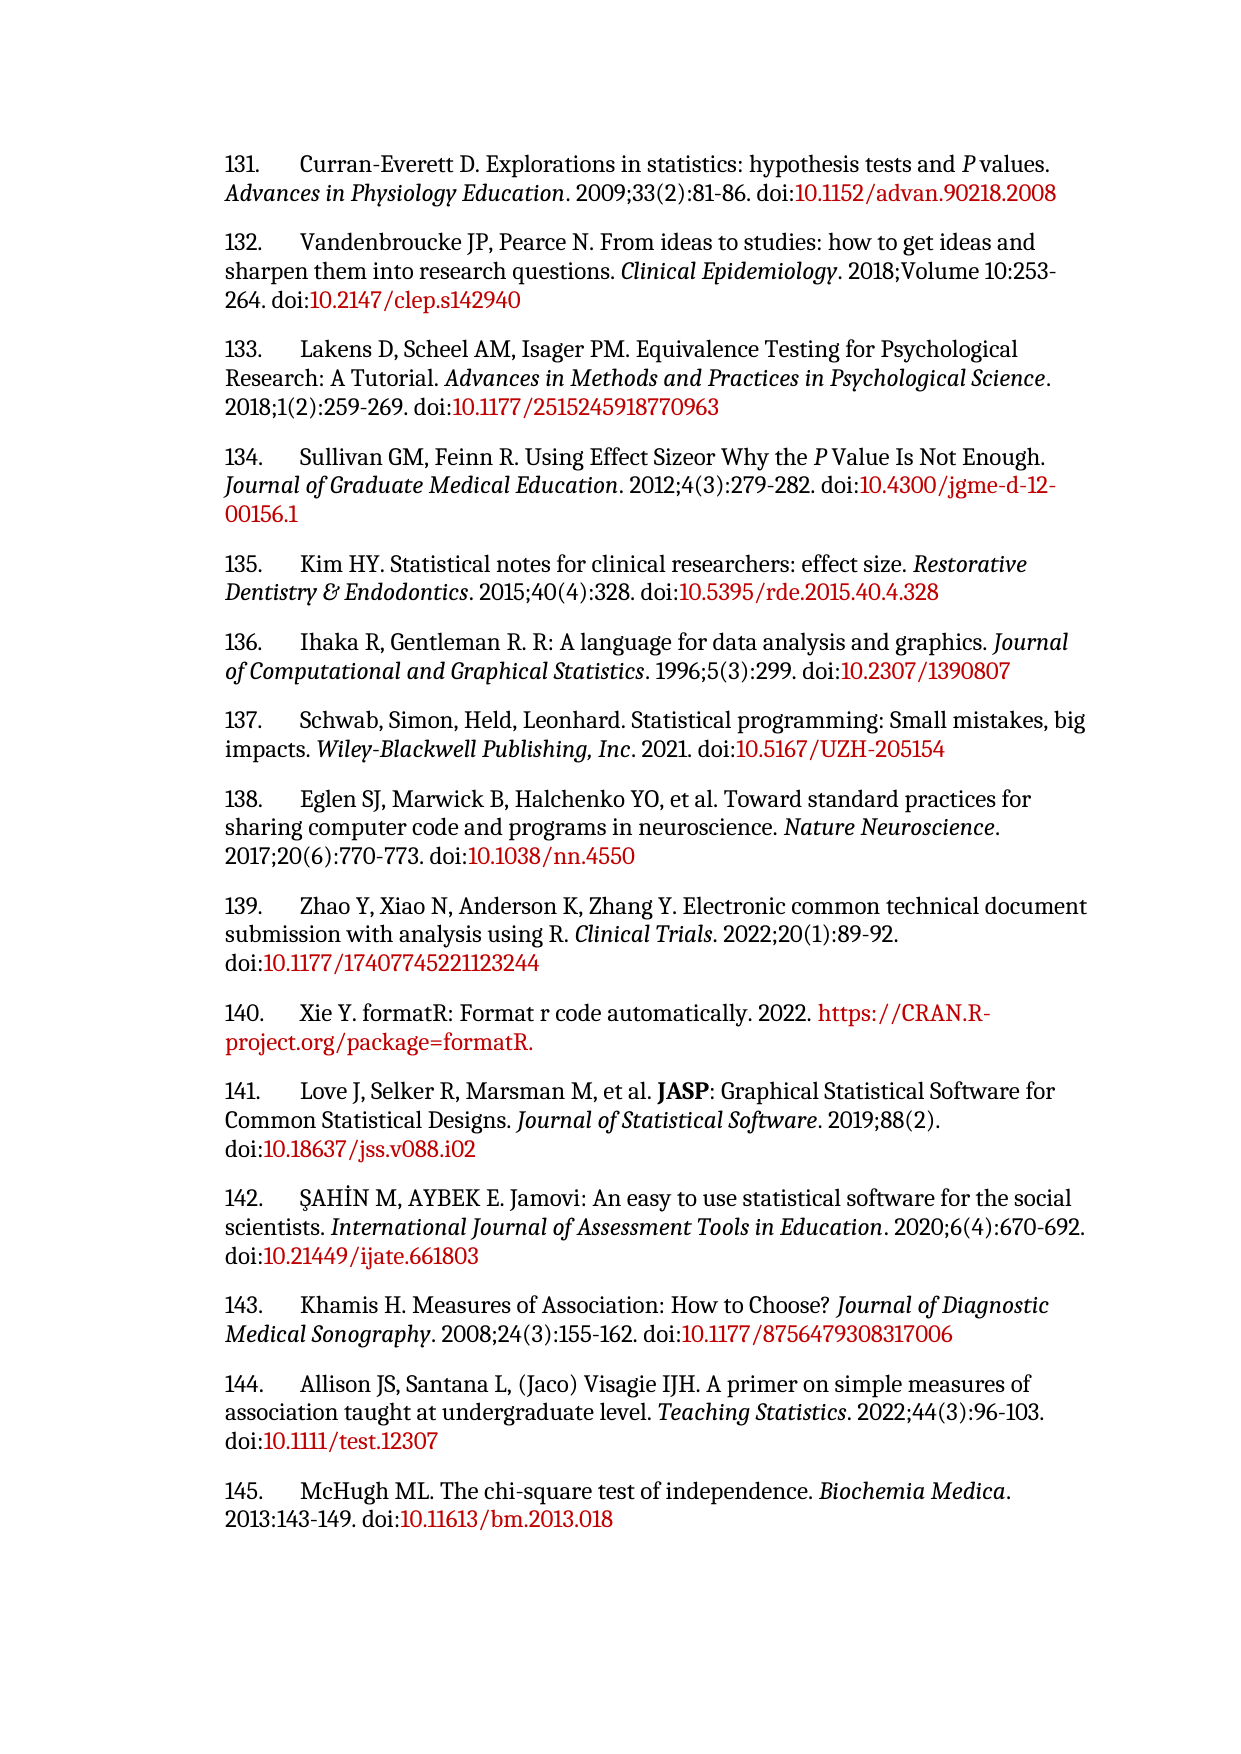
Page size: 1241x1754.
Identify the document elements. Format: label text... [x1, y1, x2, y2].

text 144. Allison JS, Santana L, (Jaco) Visagie IJH. A primer on simple measures of association taught at undergraduate level. Teaching Statistics. 2022;44(3):96-103. doi:10.1111/test.12307 [225, 1369, 1090, 1456]
text 135. Kim HY. Statistical notes for clinical researchers: effect size. Restorative Dentistry & Endodontics. 2015;40(4):328. doi:10.5395/rde.2015.40.4.328 [225, 549, 1090, 607]
text 134. Sullivan GM, Feinn R. Using Effect Sizeor Why the P Value Is Not Enough. Journal of Graduate Medical Education. 2012;4(3):279-282. doi:10.4300/jgme-d-12-00156.1 [225, 442, 1090, 529]
text 143. Khamis H. Measures of Association: How to Choose? Journal of Diagnostic Medical Sonography. 2008;24(3):155-162. doi:10.1177/8756479308317006 [225, 1291, 1090, 1349]
text 136. Ihaka R, Gentleman R. R: A language for data analysis and graphics. Journal of Computational and Graphical Statistics. 1996;5(3):299. doi:10.2307/1390807 [225, 628, 1090, 685]
text 142. ŞAHİN M, AYBEK E. Jamovi: An easy to use statistical software for the social scientists. International Journal of Assessment Tools in Education. 2020;6(4):670-692. doi:10.21449/ijate.661803 [225, 1184, 1090, 1270]
text 131. Curran-Everett D. Explorations in statistics: hypothesis tests and P values. Advances in Physiology Education. 2009;33(2):81-86. doi:10.1152/advan.90218.2008 [225, 150, 1090, 207]
text 137. Schwab, Simon, Held, Leonhard. Statistical programming: Small mistakes, big impacts. Wiley-Blackwell Publishing, Inc. 2021. doi:10.5167/UZH-205154 [225, 706, 1090, 764]
text 140. Xie Y. formatR: Format r code automatically. 2022. https://CRAN.R-project.org/package=formatR. [225, 999, 1090, 1056]
text 145. McHugh ML. The chi-square test of independence. Biochemia Medica. 2013:143-149. doi:10.11613/bm.2013.018 [225, 1477, 1090, 1534]
text 139. Zhao Y, Xiao N, Anderson K, Zhang Y. Electronic common technical document submission with analysis using R. Clinical Trials. 2022;20(1):89-92. doi:10.1177/17407745221123244 [225, 892, 1090, 978]
text 141. Love J, Selker R, Marsman M, et al. JASP: Graphical Statistical Software for Common Statistical Designs. Journal of Statistical Software. 2019;88(2). doi:10.18637/jss.v088.i02 [225, 1077, 1090, 1163]
text 132. Vandenbroucke JP, Pearce N. From ideas to studies: how to get ideas and sharpen them into research questions. Clinical Epidemiology. 2018;Volume 10:253-264. doi:10.2147/clep.s142940 [225, 228, 1090, 314]
text 133. Lakens D, Scheel AM, Isager PM. Equivalence Testing for Psychological Research: A Tutorial. Advances in Methods and Practices in Psychological Science. 2018;1(2):259-269. doi:10.1177/2515245918770963 [225, 335, 1090, 422]
text 138. Eglen SJ, Marwick B, Halchenko YO, et al. Toward standard practices for sharing computer code and programs in neuroscience. Nature Neuroscience. 2017;20(6):770-773. doi:10.1038/nn.4550 [225, 784, 1090, 871]
